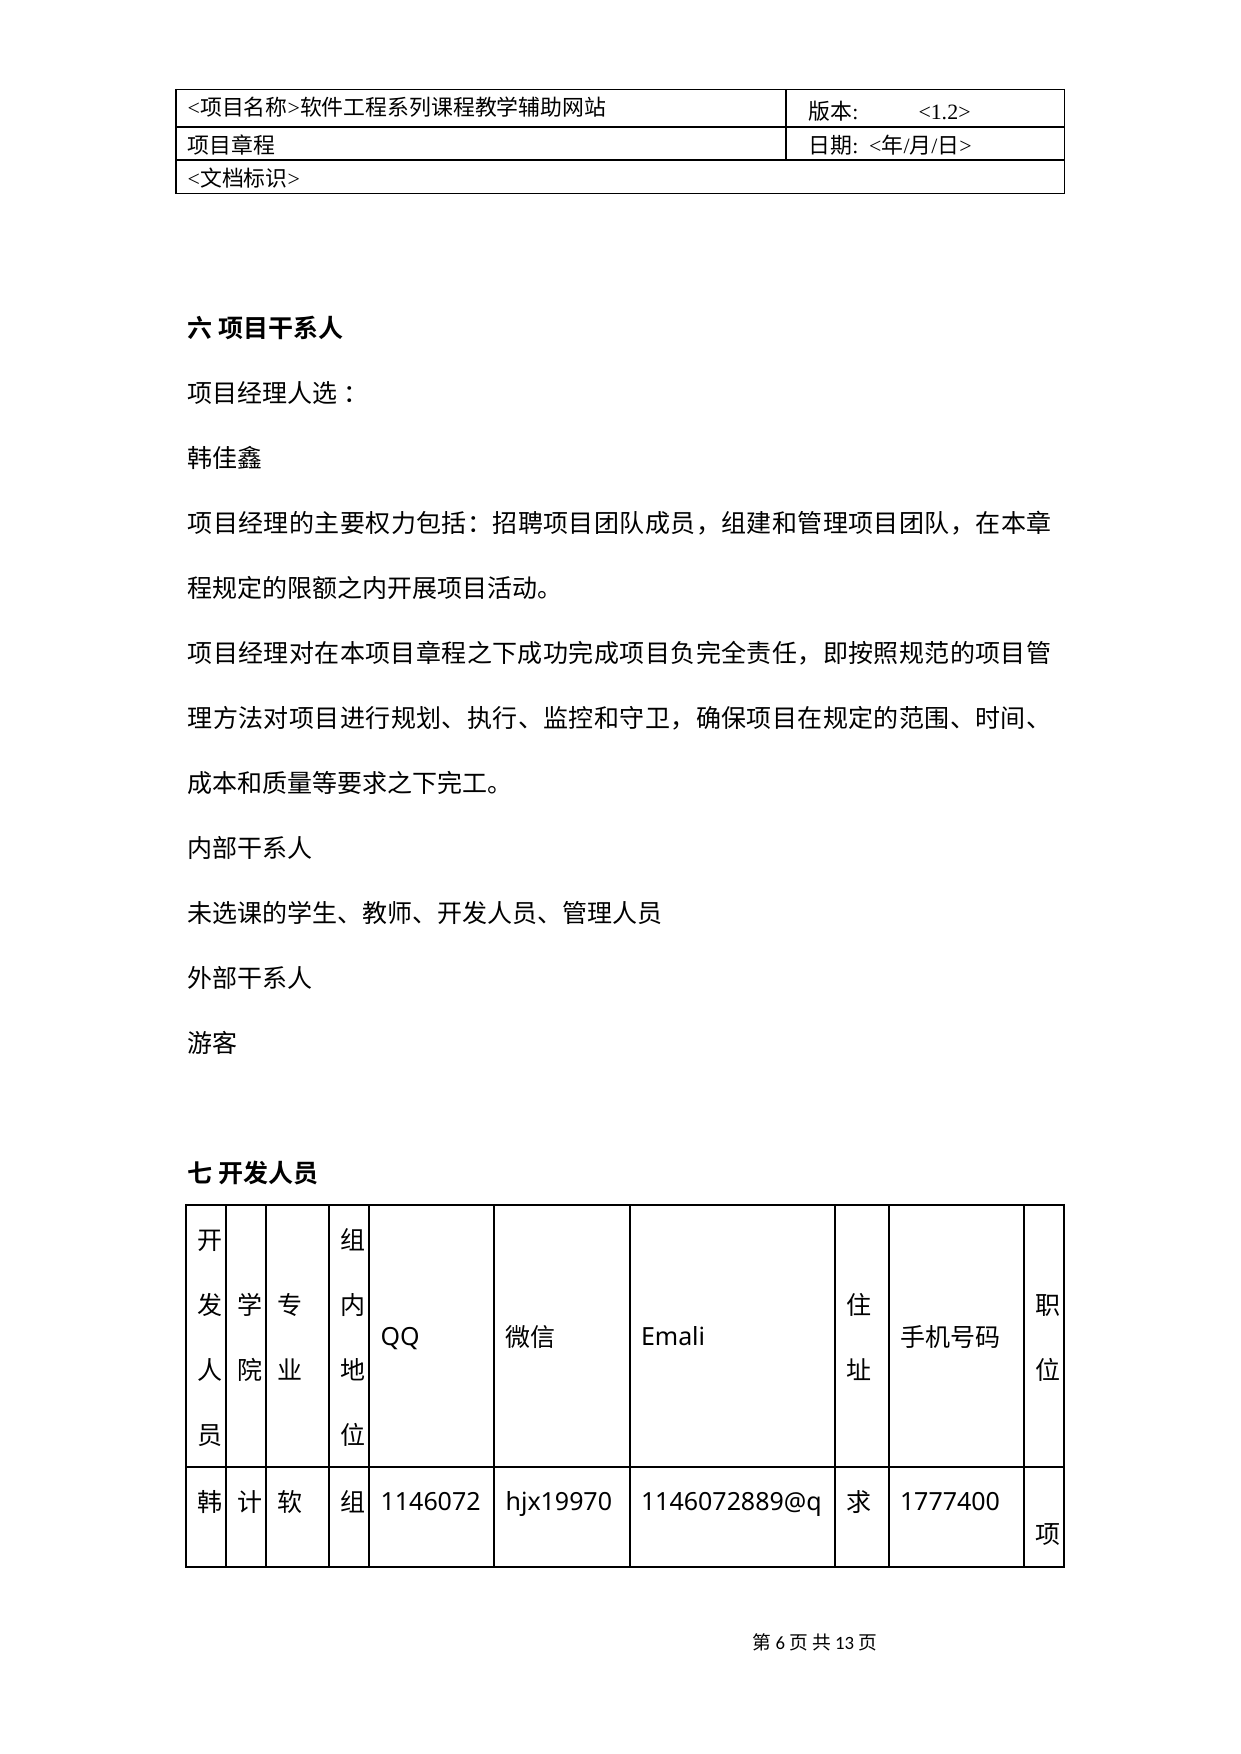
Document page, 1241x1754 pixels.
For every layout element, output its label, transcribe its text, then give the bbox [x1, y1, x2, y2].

text 韩佳鑫 [187, 424, 1053, 489]
table_cell 计算机科学与技术学院 [227, 1468, 265, 1566]
table_cell 1146072889@qq.com [631, 1468, 834, 1566]
text 内部干系人 [187, 814, 1053, 879]
table_header 住址 [836, 1206, 888, 1466]
table_cell 韩佳鑫 [187, 1468, 225, 1566]
table_header QQ [370, 1206, 493, 1466]
table_cell 17774009395 [890, 1468, 1023, 1566]
table_header 组内地位 [330, 1206, 368, 1466]
table_header Emali [631, 1206, 834, 1466]
text 项目经理的主要权力包括：招聘项目团队成员，组建和管理项目团队，在本章程规定的限额之内开展项目活动。 [187, 489, 1053, 619]
table_cell 软件工程1504 [267, 1468, 328, 1566]
text 外部干系人 [187, 944, 1053, 1009]
table_header 微信 [495, 1206, 629, 1466]
table_cell 组长 [330, 1468, 368, 1566]
text 项目经理人选 ： [187, 359, 1053, 424]
table_header 专业 [267, 1206, 328, 1466]
table_cell hjx19970311 [495, 1468, 629, 1566]
subtitle 七 开发人员 [187, 1139, 1053, 1204]
table_cell 1146072889 [370, 1468, 493, 1566]
table_header 开发人员 [187, 1206, 225, 1466]
table_cell 求真607 [836, 1468, 888, 1566]
table_header 职位 [1025, 1206, 1063, 1466]
text 项目经理对在本项目章程之下成功完成项目负完全责任，即按照规范的项目管理方法对项目进行规划、执行、监控和守卫，确保项目在规定的范围、时间、成本和质量等要求之下完工。 [187, 619, 1053, 814]
subtitle 六 项目干系人 [187, 294, 1053, 359]
table_cell 项目经理 [1025, 1468, 1063, 1566]
text 游客 [187, 1009, 1053, 1074]
table_header 学院 [227, 1206, 265, 1466]
table_header 手机号码 [890, 1206, 1023, 1466]
text 未选课的学生、教师、开发人员、管理人员 [187, 879, 1053, 944]
